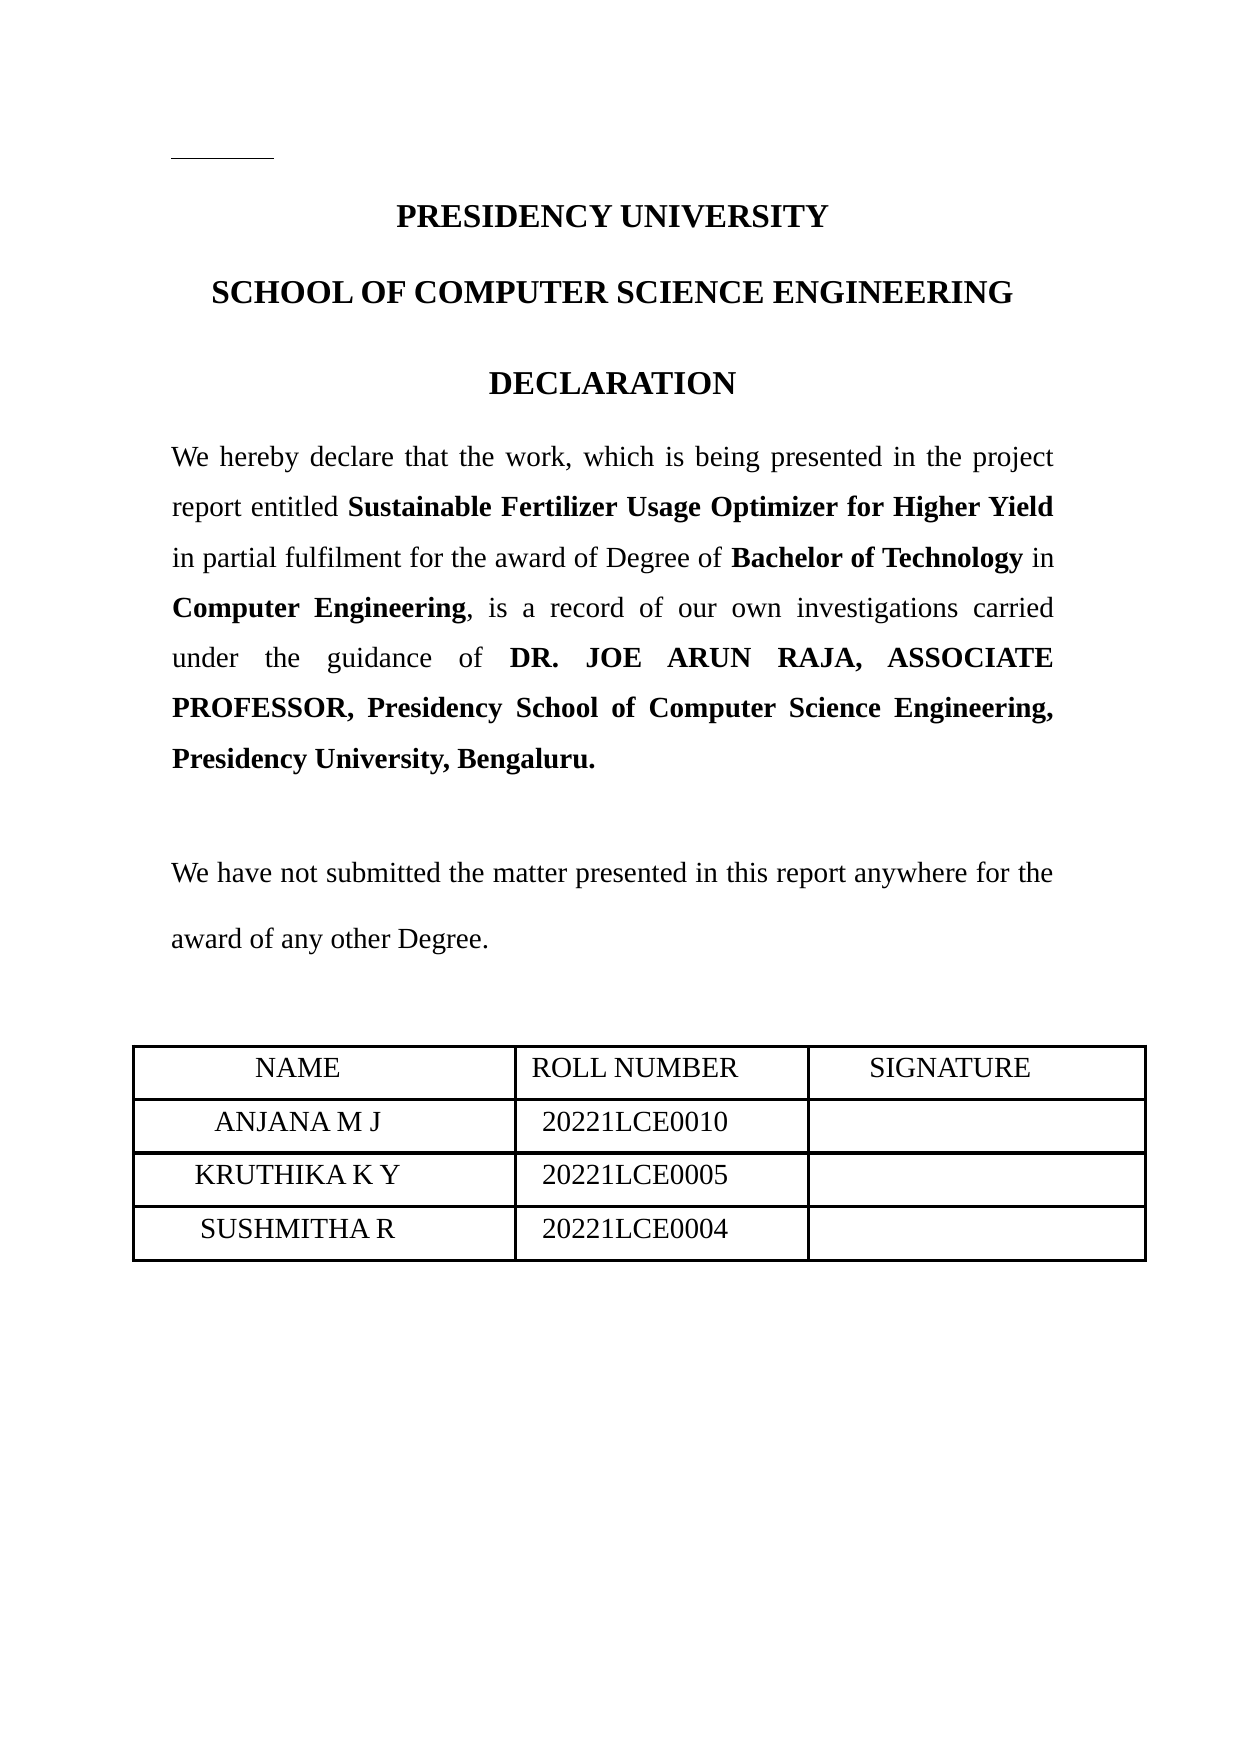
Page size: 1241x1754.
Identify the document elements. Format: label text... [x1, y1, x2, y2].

text We have not submitted the matter presented in this report anywhere for the award of any other Degree. [171, 855, 1054, 954]
table_cell [810, 1208, 1144, 1258]
table_cell [810, 1101, 1144, 1151]
table_header NAME [135, 1048, 514, 1098]
table_header ROLL NUMBER [517, 1048, 807, 1098]
text We hereby declare that the work, which is being presented in the project report entitled Sustainable Fertilizer Usage Optimizer for Higher Yield in partial fulfilment for the award of Degree of Bachelor of Technology in Computer Engineering, is a record of our own investigations carried under the guidance of DR. JOE ARUN RAJA, ASSOCIATE PROFESSOR, Presidency School of Computer Science Engineering, Presidency University, Bengaluru. [171, 439, 1054, 774]
table_header SIGNATURE [810, 1048, 1144, 1098]
table_cell 20221LCE0005 [517, 1155, 807, 1205]
text DECLARATION [171, 363, 1054, 402]
text PRESIDENCY UNIVERSITY [171, 197, 1054, 235]
table_cell ANJANA M J [135, 1101, 514, 1151]
table_cell [810, 1155, 1144, 1205]
table_cell SUSHMITHA R [135, 1208, 514, 1258]
table_cell 20221LCE0010 [517, 1101, 807, 1151]
table_cell KRUTHIKA K Y [135, 1155, 514, 1205]
text SCHOOL OF COMPUTER SCIENCE ENGINEERING [171, 272, 1054, 311]
table_cell 20221LCE0004 [517, 1208, 807, 1258]
